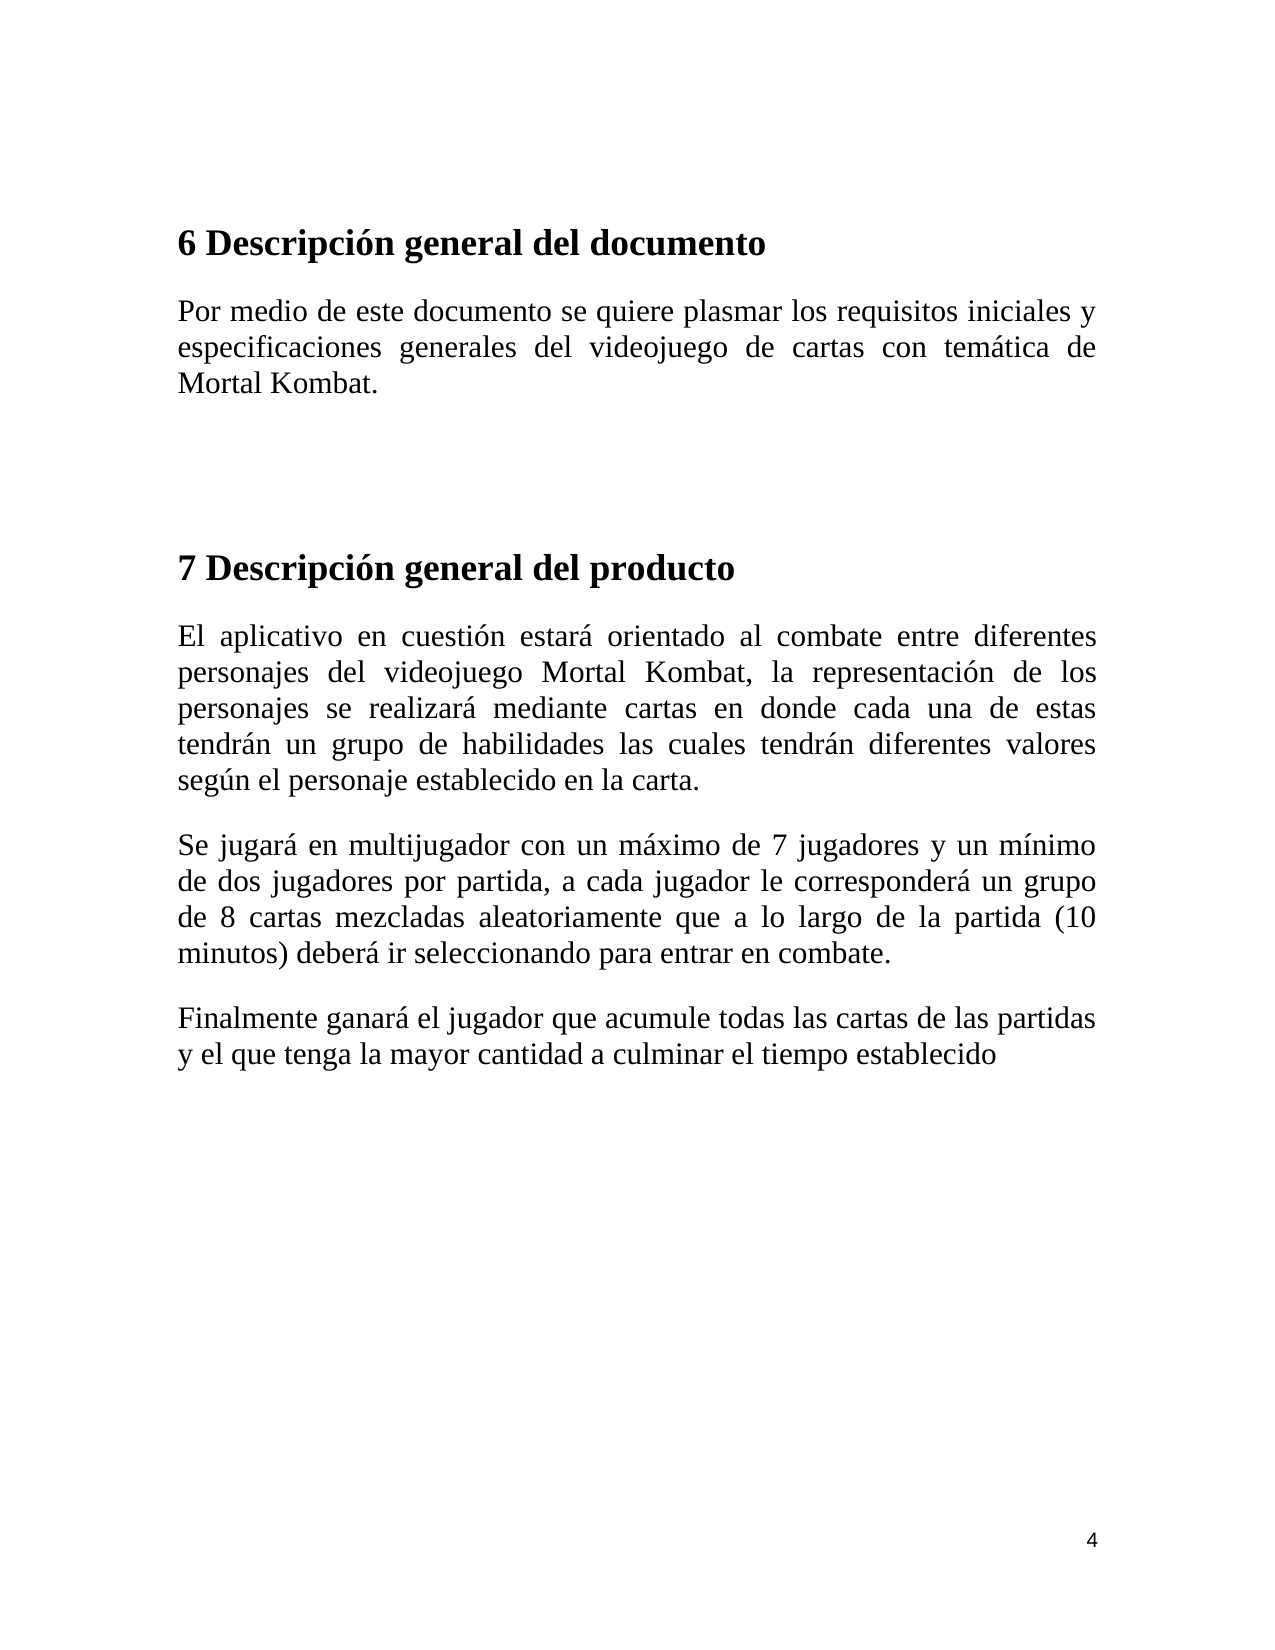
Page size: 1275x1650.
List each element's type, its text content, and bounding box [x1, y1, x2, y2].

text Se jugará en multijugador con un máximo de 7 jugadores y un mínimo de dos jugadores por partida, a cada jugador le corresponderá un grupo de 8 cartas mezcladas aleatoriamente que a lo largo de la partida (10 minutos) deberá ir seleccionando para entrar en combate. [177, 826, 1098, 970]
text El aplicativo en cuestión estará orientado al combate entre diferentes personajes del videojuego Mortal Kombat, la representación de los personajes se realizará mediante cartas en donde cada una de estas tendrán un grupo de habilidades las cuales tendrán diferentes valores según el personaje establecido en la carta. [177, 617, 1098, 797]
text Finalmente ganará el jugador que acumule todas las cartas de las partidas y el que tenga la mayor cantidad a culminar el tiempo establecido [177, 999, 1098, 1071]
text 7 Descripción general del producto [177, 545, 1098, 588]
text 6 Descripción general del documento [177, 220, 1098, 263]
text Por medio de este documento se quiere plasmar los requisitos iniciales y especificaciones generales del videojuego de cartas con temática de Mortal Kombat. [177, 292, 1098, 400]
